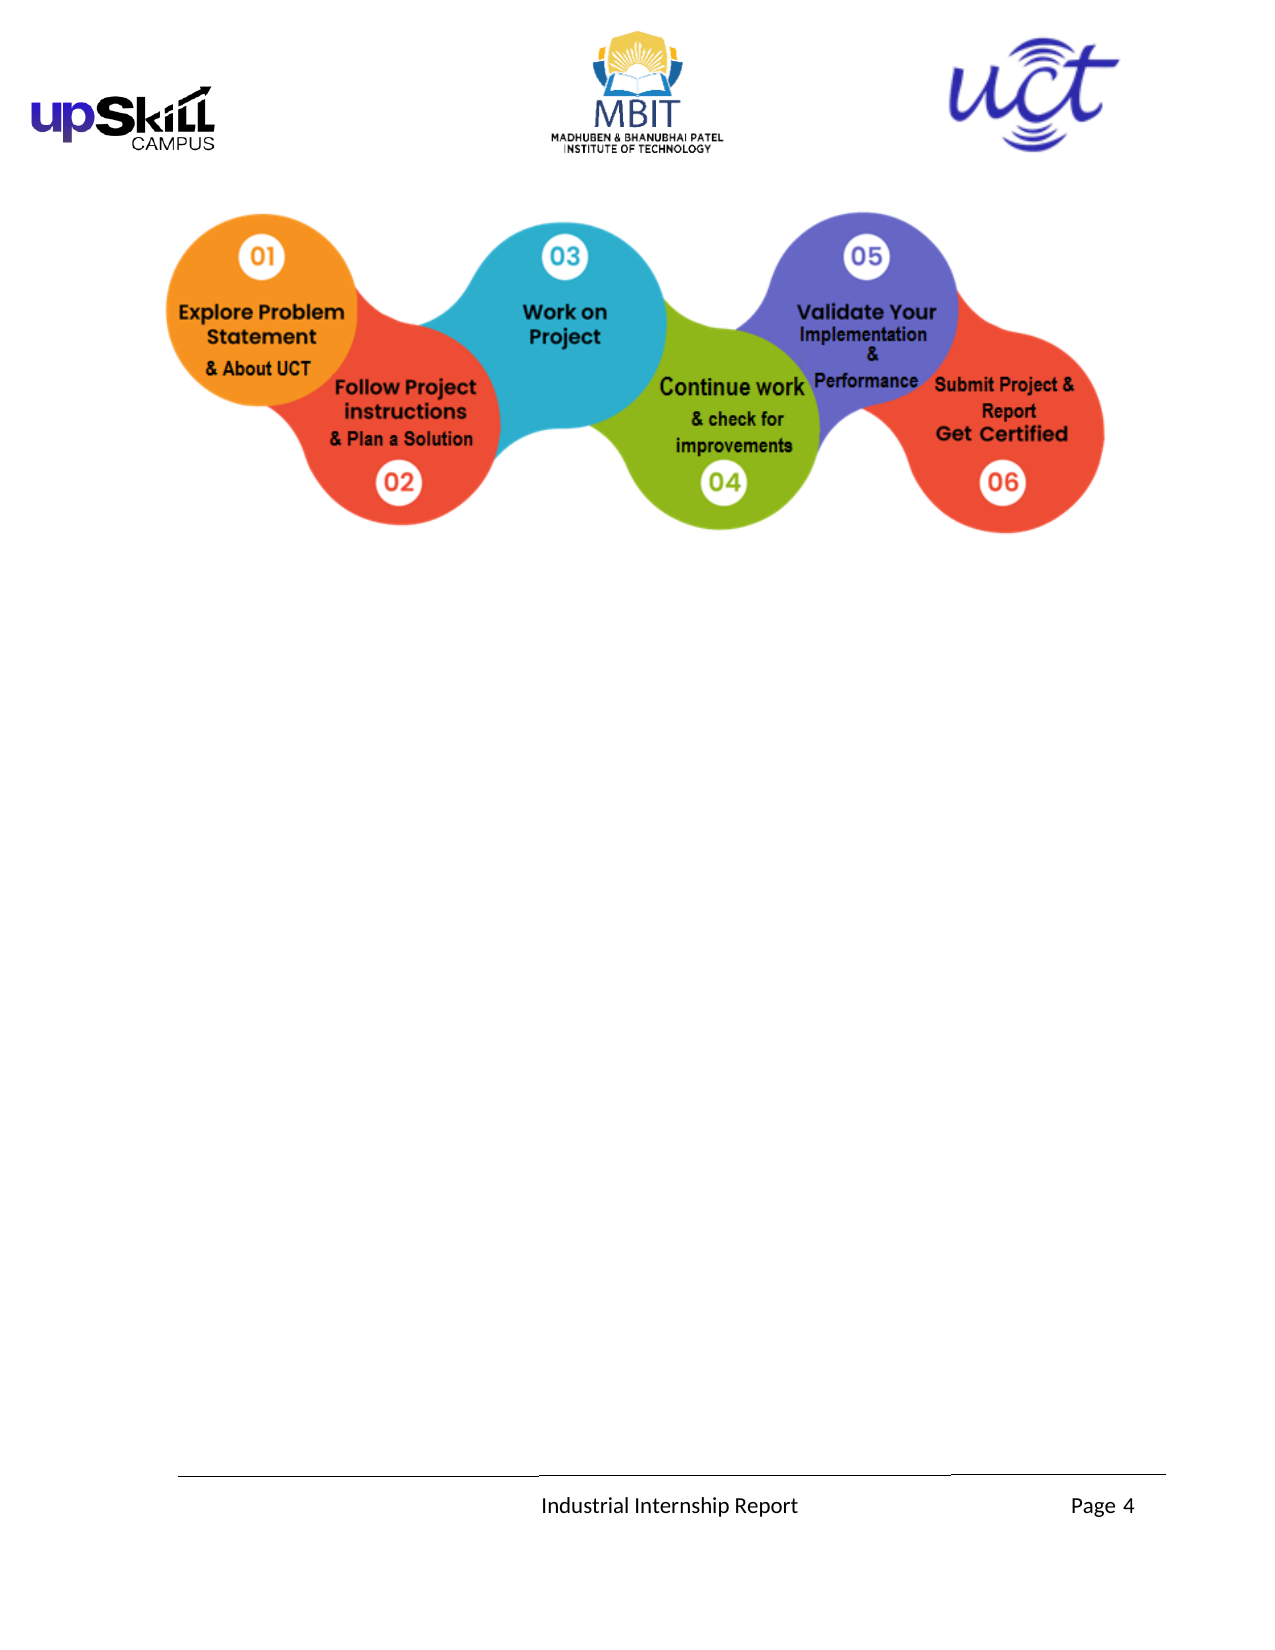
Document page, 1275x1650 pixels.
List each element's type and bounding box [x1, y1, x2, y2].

picture [0, 73, 246, 154]
picture [551, 29, 724, 154]
picture [946, 28, 1125, 154]
picture [150, 181, 1135, 560]
